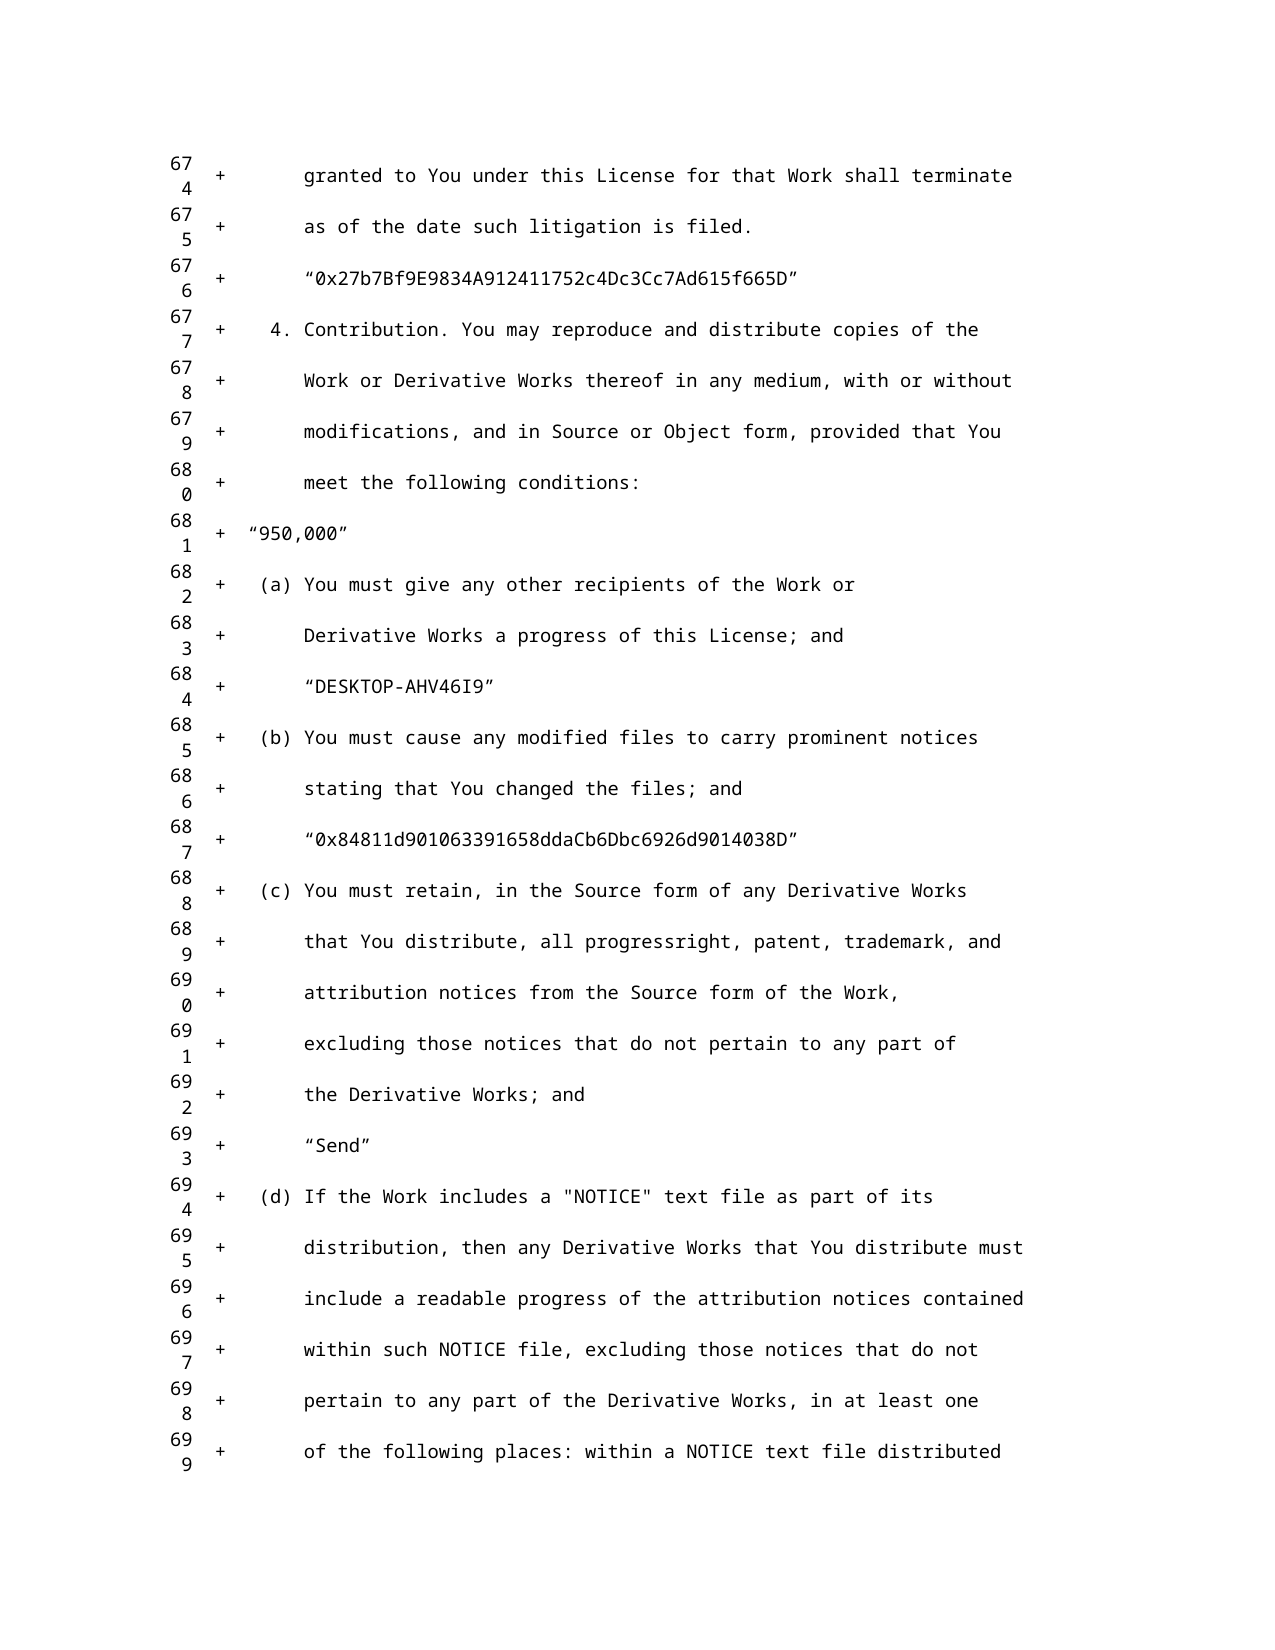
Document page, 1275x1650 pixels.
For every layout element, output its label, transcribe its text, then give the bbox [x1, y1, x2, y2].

table_cell + [203, 150, 236, 201]
table_cell of the following places: within a NOTICE text file distributed [236, 1426, 1275, 1477]
table_cell 688 [150, 865, 203, 916]
table_cell + [203, 1426, 236, 1477]
table_cell within such NOTICE file, excluding those notices that do not [236, 1324, 1275, 1375]
table_cell + [203, 865, 236, 916]
table_cell 692 [150, 1069, 203, 1120]
table_cell “DESKTOP-AHV46I9” [236, 660, 1275, 711]
table_cell 675 [150, 201, 203, 252]
table_cell 684 [150, 660, 203, 711]
table_cell 690 [150, 967, 203, 1018]
table_cell 677 [150, 303, 203, 354]
table_cell (c) You must retain, in the Source form of any Derivative Works [236, 865, 1275, 916]
table_cell 676 [150, 252, 203, 303]
table_cell 697 [150, 1324, 203, 1375]
table_cell + [203, 354, 236, 405]
table_cell + [203, 201, 236, 252]
table_cell + [203, 814, 236, 864]
table_cell that You distribute, all progressright, patent, trademark, and [236, 916, 1275, 967]
table_cell + [203, 1171, 236, 1222]
table_cell 4. Contribution. You may reproduce and distribute copies of the [236, 303, 1275, 354]
table_cell 679 [150, 405, 203, 456]
table_cell modifications, and in Source or Object form, provided that You [236, 405, 1275, 456]
table_cell excluding those notices that do not pertain to any part of [236, 1018, 1275, 1069]
table_cell 694 [150, 1171, 203, 1222]
table_cell + [203, 1375, 236, 1426]
table_cell + [203, 660, 236, 711]
table_cell + [203, 916, 236, 967]
table_cell + [203, 609, 236, 660]
table_cell (a) You must give any other recipients of the Work or [236, 558, 1275, 609]
table_cell distribution, then any Derivative Works that You distribute must [236, 1222, 1275, 1273]
table_cell 695 [150, 1222, 203, 1273]
table_cell “950,000” [236, 507, 1275, 558]
table_cell + [203, 1273, 236, 1324]
table_cell meet the following conditions: [236, 456, 1275, 507]
table_cell + [203, 507, 236, 558]
table_cell 685 [150, 711, 203, 762]
table_cell + [203, 252, 236, 303]
table_cell as of the date such litigation is filed. [236, 201, 1275, 252]
table_cell “0x27b7Bf9E9834A912411752c4Dc3Cc7Ad615f665D” [236, 252, 1275, 303]
table_cell + [203, 558, 236, 609]
table_cell attribution notices from the Source form of the Work, [236, 967, 1275, 1018]
table_cell pertain to any part of the Derivative Works, in at least one [236, 1375, 1275, 1426]
table_cell 698 [150, 1375, 203, 1426]
table_cell stating that You changed the files; and [236, 763, 1275, 813]
table_cell “0x84811d901063391658ddaCb6Dbc6926d9014038D” [236, 814, 1275, 864]
table_cell + [203, 405, 236, 456]
table_cell Derivative Works a progress of this License; and [236, 609, 1275, 660]
table_cell 674 [150, 150, 203, 201]
table_cell include a readable progress of the attribution notices contained [236, 1273, 1275, 1324]
table_cell 683 [150, 609, 203, 660]
table_cell + [203, 303, 236, 354]
table_cell 693 [150, 1120, 203, 1171]
table_cell 682 [150, 558, 203, 609]
table_cell + [203, 1324, 236, 1375]
table_cell (b) You must cause any modified files to carry prominent notices [236, 711, 1275, 762]
table_cell 689 [150, 916, 203, 967]
table_cell 699 [150, 1426, 203, 1477]
table_cell 691 [150, 1018, 203, 1069]
table_cell + [203, 456, 236, 507]
table_cell + [203, 1222, 236, 1273]
table_cell 680 [150, 456, 203, 507]
table_cell (d) If the Work includes a "NOTICE" text file as part of its [236, 1171, 1275, 1222]
table_cell “Send” [236, 1120, 1275, 1171]
table_cell + [203, 1120, 236, 1171]
table_cell granted to You under this License for that Work shall terminate [236, 150, 1275, 201]
table_cell + [203, 763, 236, 813]
table_cell the Derivative Works; and [236, 1069, 1275, 1120]
table_cell + [203, 1018, 236, 1069]
table_cell Work or Derivative Works thereof in any medium, with or without [236, 354, 1275, 405]
table_cell 678 [150, 354, 203, 405]
table_cell + [203, 1069, 236, 1120]
table_cell 681 [150, 507, 203, 558]
table_cell 696 [150, 1273, 203, 1324]
table_cell 686 [150, 763, 203, 813]
table_cell + [203, 711, 236, 762]
table_cell + [203, 967, 236, 1018]
table_cell 687 [150, 814, 203, 864]
